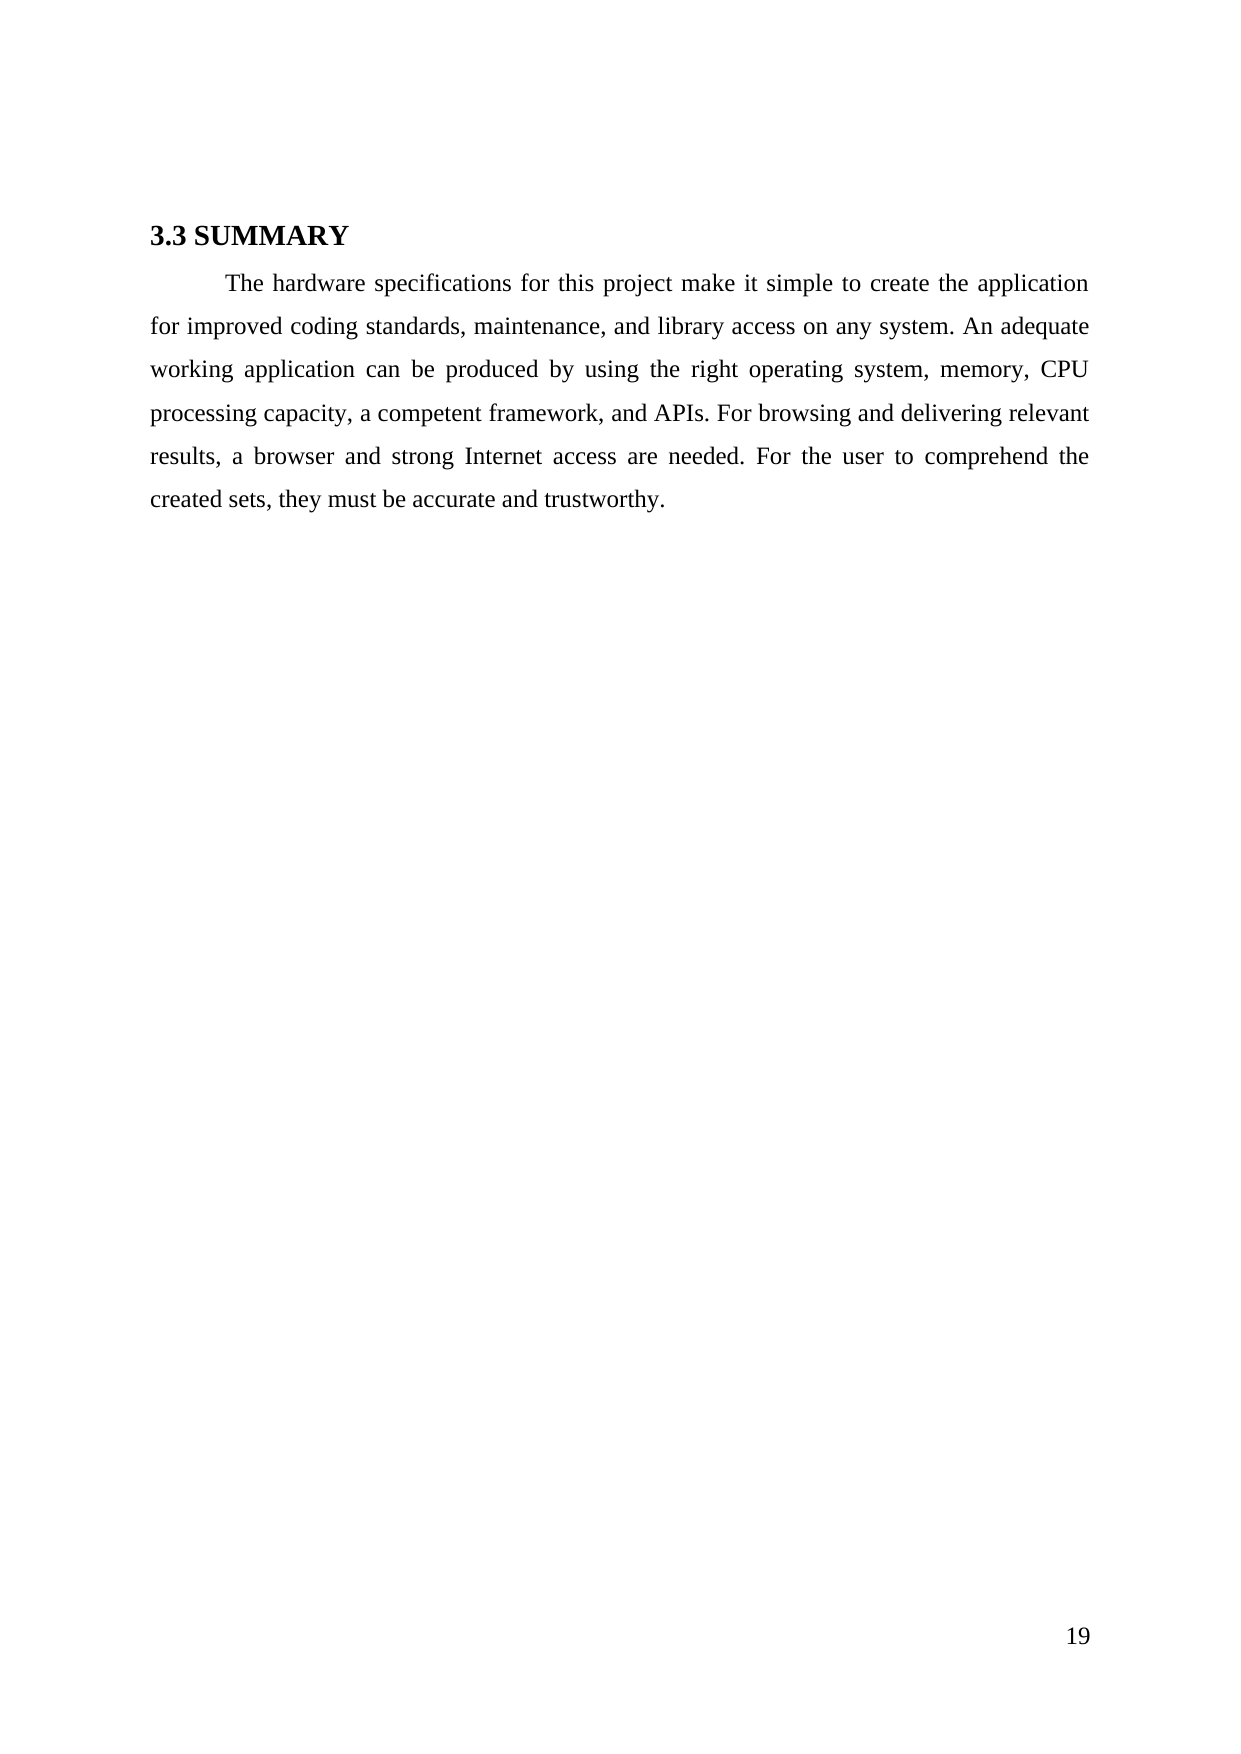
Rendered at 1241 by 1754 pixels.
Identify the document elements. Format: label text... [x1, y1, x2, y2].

text 3.3 SUMMARY [150, 218, 1090, 252]
text The hardware specifications for this project make it simple to create the application for improved coding standards, maintenance, and library access on any system. An adequate working application can be produced by using the right operating system, memory, CPU processing capacity, a competent framework, and APIs. For browsing and delivering relevant results, a browser and strong Internet access are needed. For the user to comprehend the created sets, they must be accurate and trustworthy. [150, 268, 1090, 513]
